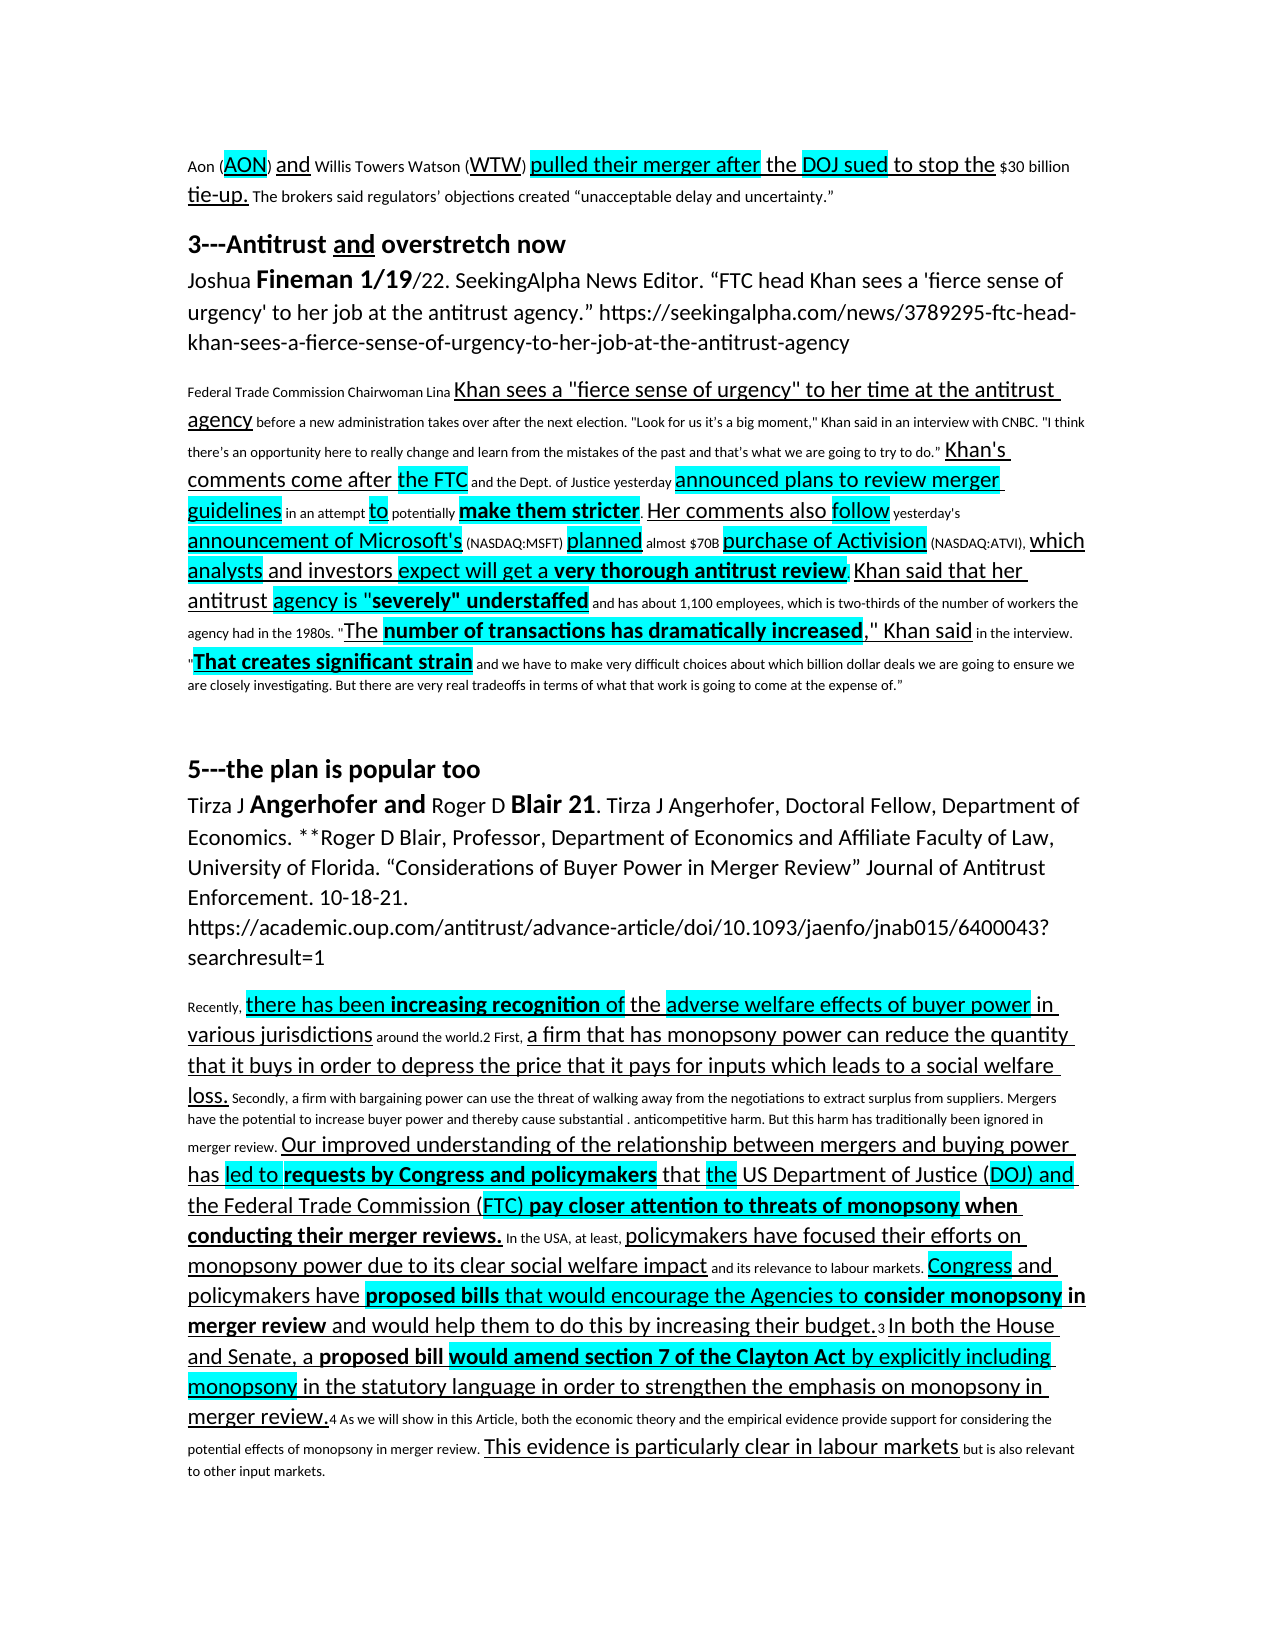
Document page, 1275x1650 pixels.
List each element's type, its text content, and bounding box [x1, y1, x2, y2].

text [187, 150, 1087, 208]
text Federal Trade Commission Chairwoman Lina Khan sees a "fierce sense of urgency" to her time at the antitrust agency before a new administration takes over after the next election. "Look for us it’s a big moment," Khan said in an interview with CNBC. "I think there’s an opportunity here to really change and learn from the mistakes of the past and that’s what we are going to try to do.” Khan's comments come after the FTC and the Dept. of Justice yesterday announced plans to review merger guidelines in an attempt to potentially make them stricter. Her comments also follow yesterday's announcement of Microsoft's (NASDAQ:MSFT) planned almost $70B purchase of Activision (NASDAQ:ATVI), which analysts and investors expect will get a very thorough antitrust review. Khan said that her antitrust agency is "severely" understaffed and has about 1,100 employees, which is two-thirds of the number of workers the agency had in the 1980s. "The number of transactions has dramatically increased," Khan said in the interview. "That creates significant strain and we have to make very difficult choices about which billion dollar deals we are going to ensure we are closely investigating. But there are very real tradeoffs in terms of what that work is going to come at the expense of.” [187, 375, 1087, 694]
subtitle 3---Antitrust and overstretch now [187, 227, 1087, 260]
subtitle 5---the plan is popular too [187, 752, 1087, 785]
text Tirza J Angerhofer and Roger D Blair 21. Tirza J Angerhofer, Doctoral Fellow, Department of Economics. **Roger D Blair, Professor, Department of Economics and Affiliate Faculty of Law, University of Florida. “Considerations of Buyer Power in Merger Review” Journal of Antitrust Enforcement. 10-18-21. https://academic.oup.com/antitrust/advance-article/doi/10.1093/jaenfo/jnab015/6400043?searchresult=1 [187, 787, 1087, 972]
text Recently, there has been increasing recognition of the adverse welfare effects of buyer power in various jurisdictions around the world.2 First, a firm that has monopsony power can reduce the quantity that it buys in order to depress the price that it pays for inputs which leads to a social welfare loss. Secondly, a firm with bargaining power can use the threat of walking away from the negotiations to extract surplus from suppliers. Mergers have the potential to increase buyer power and thereby cause substantial . anticompetitive harm. But this harm has traditionally been ignored in merger review. Our improved understanding of the relationship between mergers and buying power has led to requests by Congress and policymakers that the US Department of Justice (DOJ) and the Federal Trade Commission (FTC) pay closer attention to threats of monopsony when conducting their merger reviews. In the USA, at least, policymakers have focused their efforts on monopsony power due to its clear social welfare impact and its relevance to labour markets. Congress and policymakers have proposed bills that would encourage the Agencies to consider monopsony in merger review and would help them to do this by increasing their budget.3 In both the House and Senate, a proposed bill would amend section 7 of the Clayton Act by explicitly including monopsony in the statutory language in order to strengthen the emphasis on monopsony in merger review.4 As we will show in this Article, both the economic theory and the empirical evidence provide support for considering the potential effects of monopsony in merger review. This evidence is particularly clear in labour markets but is also relevant to other input markets. [187, 990, 1087, 1480]
text Joshua Fineman 1/19/22. SeekingAlpha News Editor. “FTC head Khan sees a 'fierce sense of urgency' to her job at the antitrust agency.” https://seekingalpha.com/news/3789295-ftc-head-khan-sees-a-fierce-sense-of-urgency-to-her-job-at-the-antitrust-agency [187, 263, 1087, 356]
